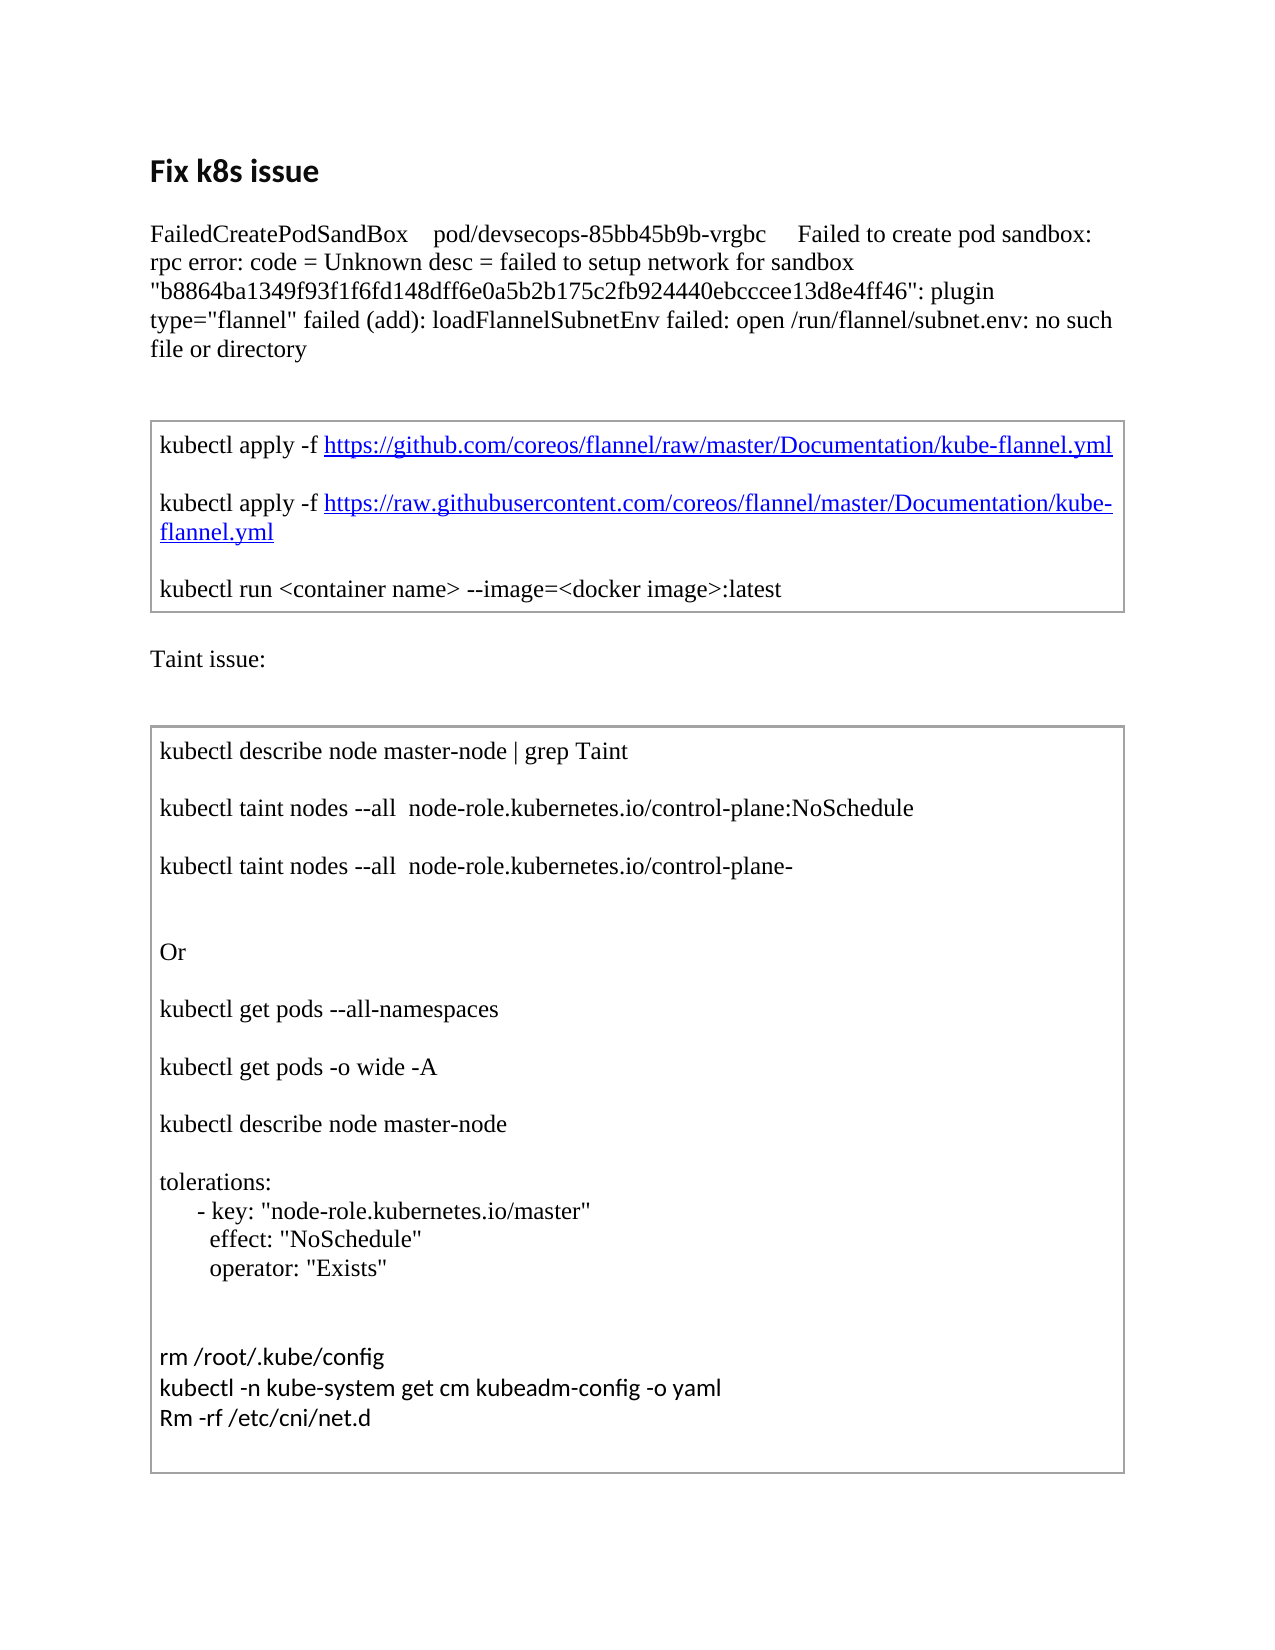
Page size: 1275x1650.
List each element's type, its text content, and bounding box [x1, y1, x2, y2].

text FailedCreatePodSandBox pod/devsecops-85bb45b9b-vrgbc Failed to create pod sandbox: rpc error: code = Unknown desc = failed to setup network for sandbox "b8864ba1349f93f1f6fd148dff6e0a5b2b175c2fb924440ebcccee13d8e4ff46": plugin type="flannel" failed (add): loadFlannelSubnetEnv failed: open /run/flannel/subnet.env: no such file or directory [150, 219, 1125, 362]
table_header kubectl apply -f https://github.com/coreos/flannel/raw/master/Documentation/kube-flannel.yml kubectl apply -f https://raw.githubusercontent.com/coreos/flannel/master/Documentation/kube-flannel.yml kubectl run <container name> --image=<docker image>:latest [152, 422, 1123, 611]
text Taint issue: [150, 644, 1125, 673]
subtitle Fix k8s issue [150, 150, 1125, 191]
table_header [152, 728, 1123, 1472]
